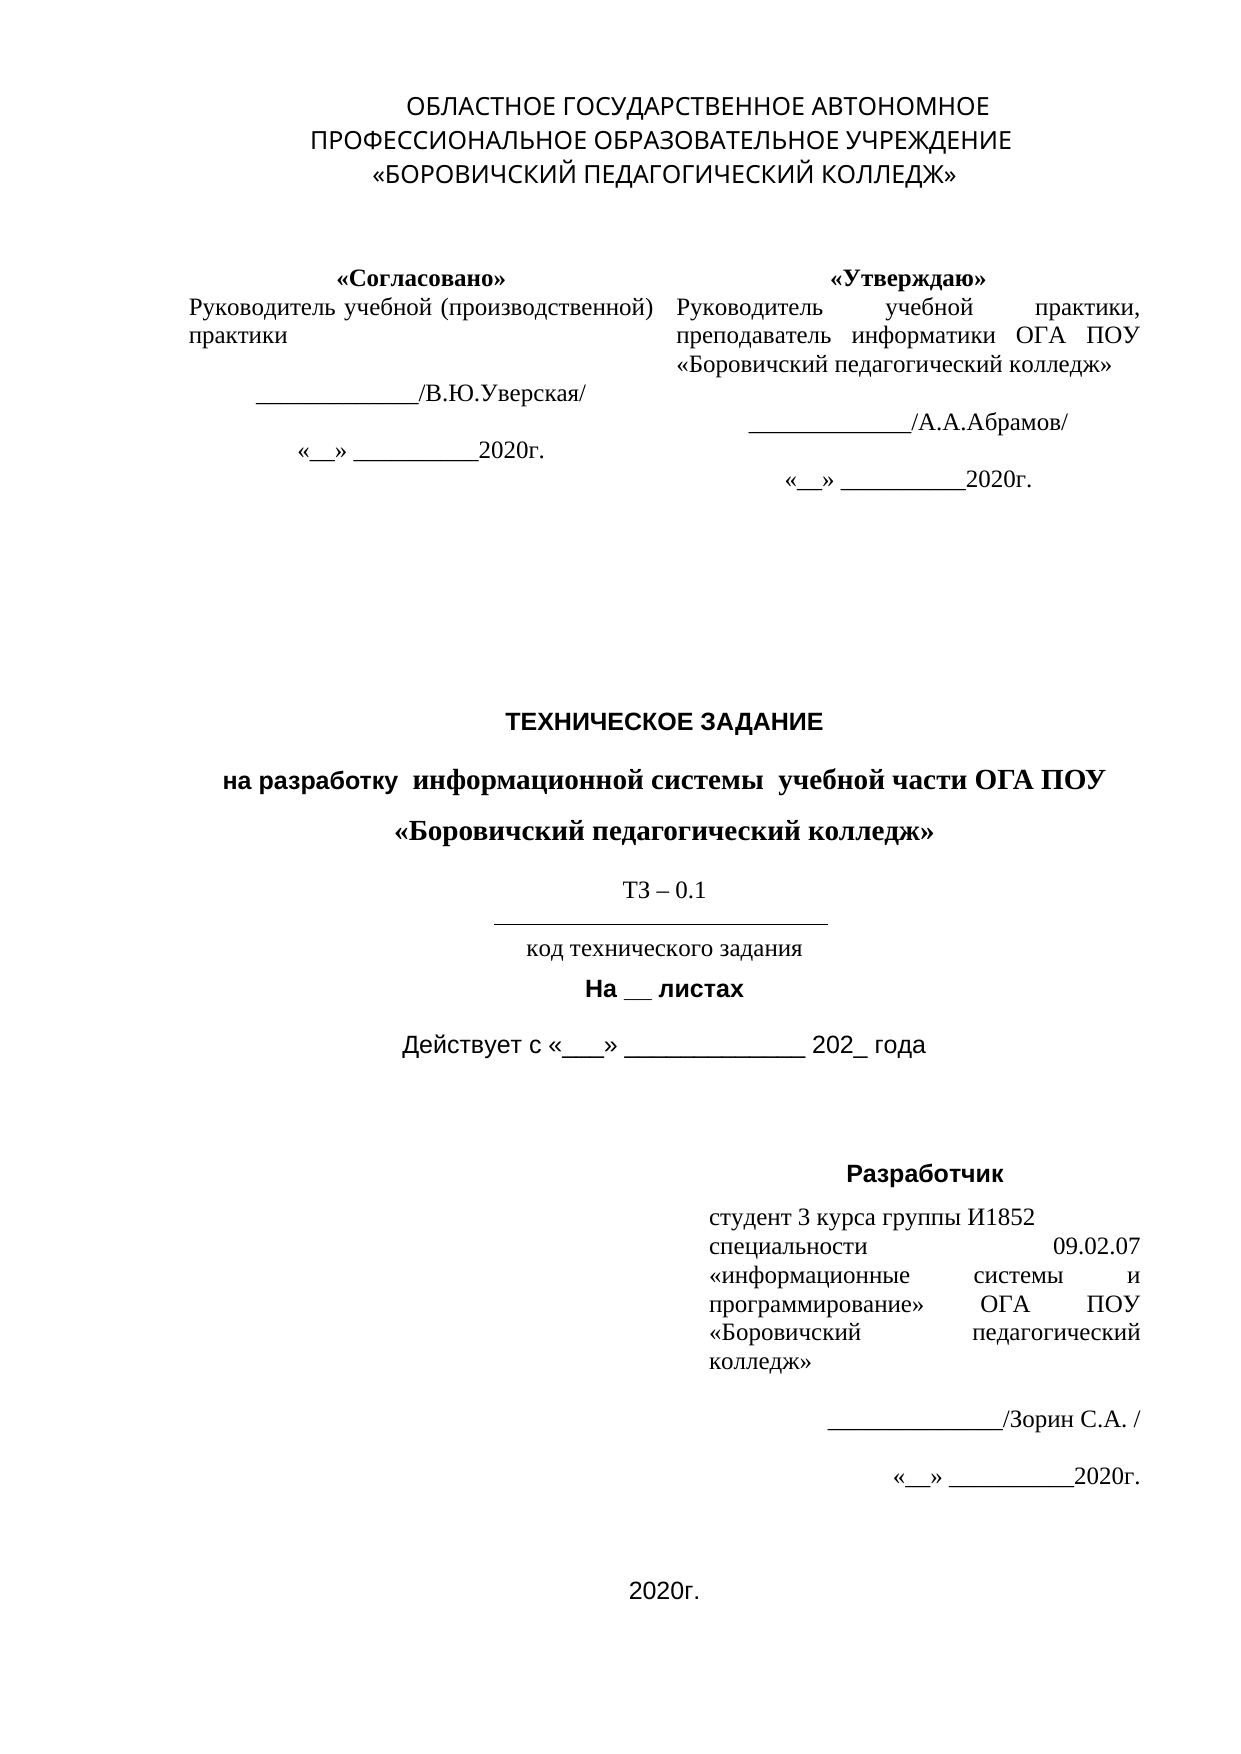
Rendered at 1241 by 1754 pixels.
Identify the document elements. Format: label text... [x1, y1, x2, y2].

text код технического задания [177, 933, 1152, 962]
text ТЗ – 0.1 [177, 876, 1152, 904]
text 2020г. [177, 1576, 1152, 1605]
text на разработку информационной системы учебной части ОГА ПОУ «Боровичский педагогический колледж» [177, 762, 1152, 846]
text ТЕХНИЧЕСКОЕ ЗАДАНИЕ [177, 707, 1152, 736]
table_header «Согласовано» Руководитель учебной (производственной) практики _____________/В.Ю.Уверская/ «__» __________2020г. [177, 263, 665, 493]
text ОБЛАСТНОЕ ГОСУДАРСТВЕННОЕ АВТОНОМНОЕ ПРОФЕССИОНАЛЬНОЕ ОБРАЗОВАТЕЛЬНОЕ УЧРЕЖДЕНИЕ «БОРОВИЧСКИЙ ПЕДАГОГИЧЕСКИЙ КОЛЛЕДЖ» [177, 89, 1152, 191]
text На __ листах [177, 974, 1152, 1003]
text Действует с «___» _____________ 202_ года [177, 1030, 1152, 1059]
table_header Разработчик студент 3 курса группы И1852 специальности 09.02.07 «информационные системы и программирование» ОГА ПОУ «Боровичский педагогический колледж» ______________/Зорин С.А. / «__» __________2020г. [698, 1159, 1152, 1490]
table_header «Утверждаю» Руководитель учебной практики, преподаватель информатики ОГА ПОУ «Боровичский педагогический колледж» _____________/А.А.Абрамов/ «__» __________2020г. [665, 263, 1152, 493]
